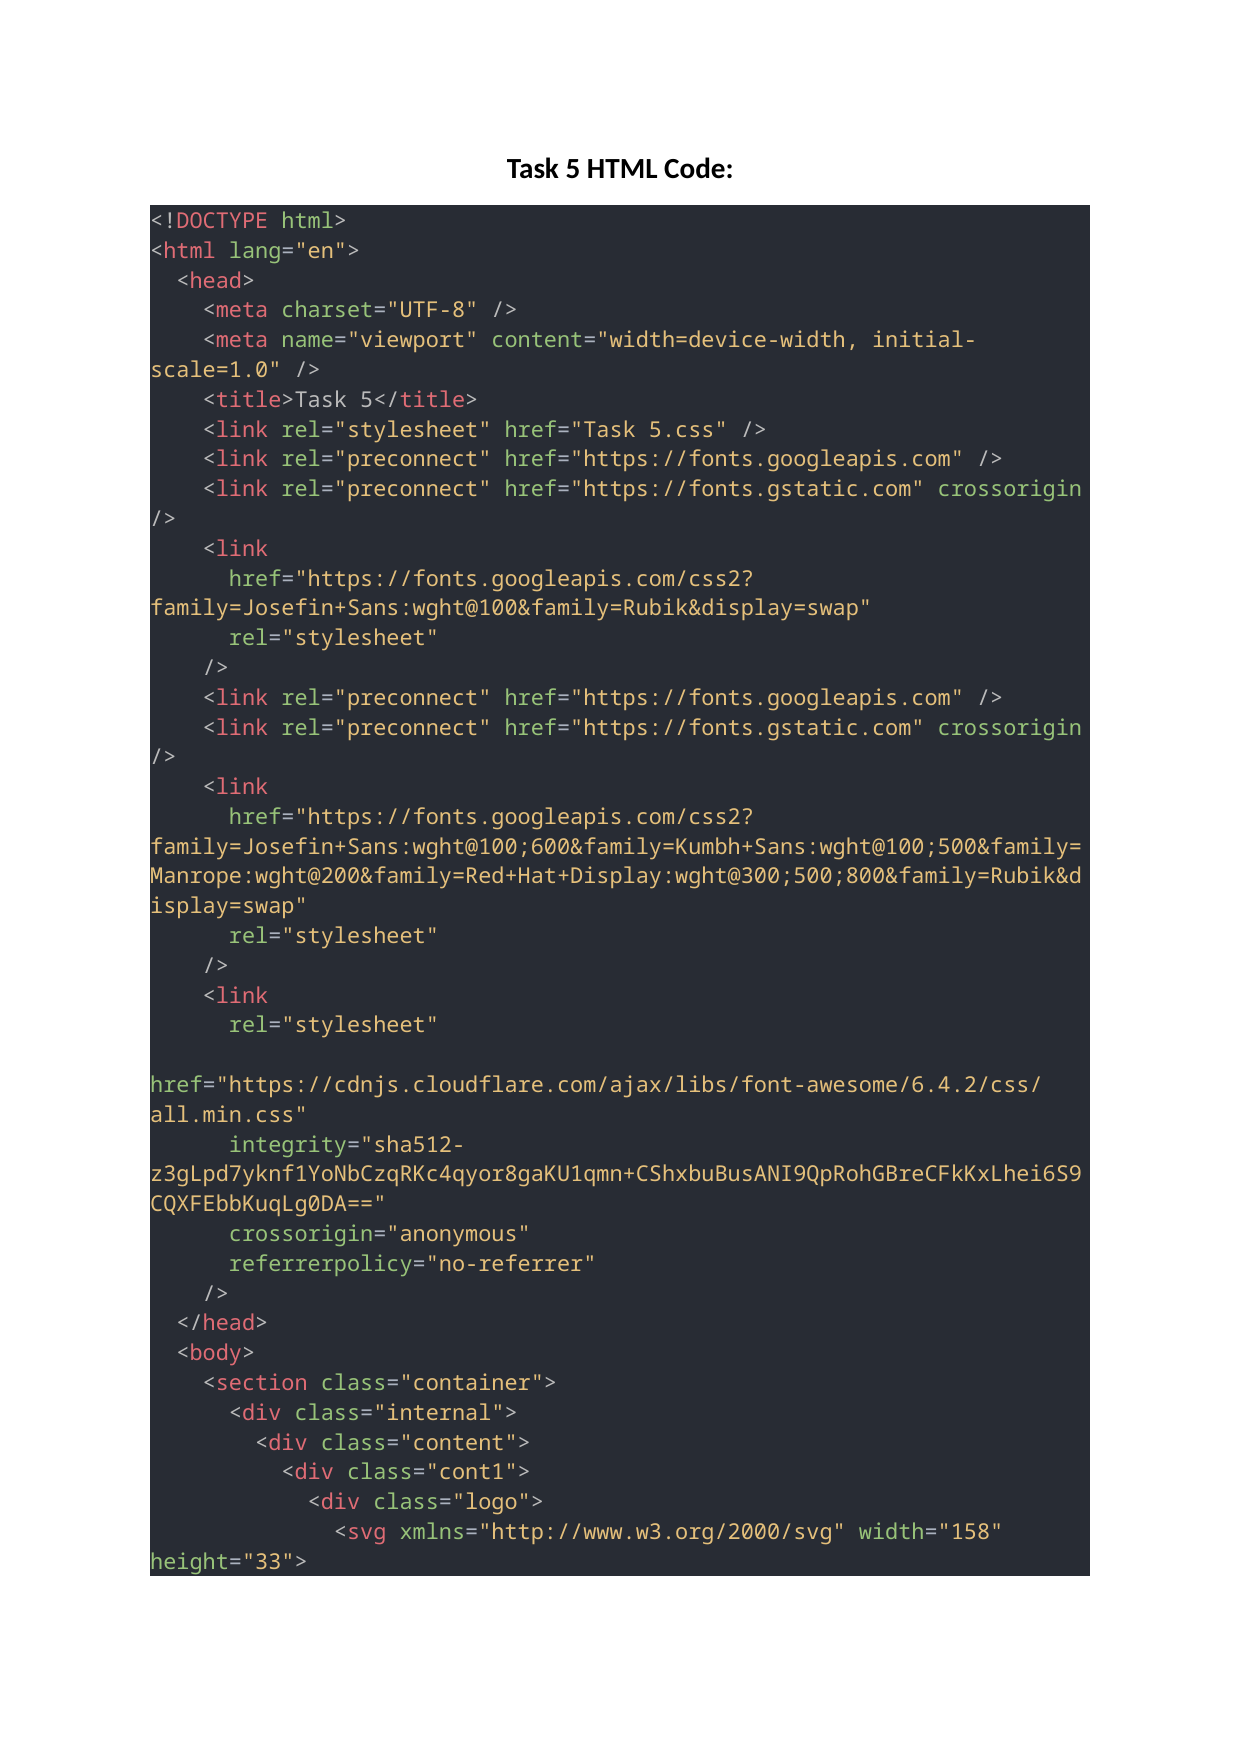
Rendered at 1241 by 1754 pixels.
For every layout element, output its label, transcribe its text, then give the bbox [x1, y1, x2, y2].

text <meta name="viewport" content="width=device-width, initial-scale=1.0" /> [150, 324, 1090, 384]
text <meta charset="UTF-8" /> [150, 294, 1090, 324]
text <link rel="preconnect" href="https://fonts.googleapis.com" /> [150, 682, 1090, 712]
text /> [150, 652, 1090, 682]
text <section class="container"> [150, 1367, 1090, 1397]
text <link rel="preconnect" href="https://fonts.gstatic.com" crossorigin /> [150, 712, 1090, 771]
text href="https://cdnjs.cloudflare.com/ajax/libs/font-awesome/6.4.2/css/all.min.css" [150, 1039, 1090, 1129]
text <link [150, 533, 1090, 563]
text <svg xmlns="http://www.w3.org/2000/svg" width="158" height="33"> [150, 1516, 1090, 1576]
text referrerpolicy="no-referrer" [150, 1248, 1090, 1278]
text <title>Task 5</title> [150, 384, 1090, 414]
text rel="stylesheet" [150, 920, 1090, 950]
text <head> [150, 265, 1090, 294]
text <div class="content"> [150, 1427, 1090, 1456]
text <link [150, 771, 1090, 801]
text </head> [150, 1307, 1090, 1337]
text href="https://fonts.googleapis.com/css2?family=Josefin+Sans:wght@100;600&family=Kumbh+Sans:wght@100;500&family=Manrope:wght@200&family=Red+Hat+Display:wght@300;500;800&family=Rubik&display=swap" [150, 801, 1090, 920]
text integrity="sha512-z3gLpd7yknf1YoNbCzqRKc4qyor8gaKU1qmn+CShxbuBusANI9QpRohGBreCFkKxLhei6S9CQXFEbbKuqLg0DA==" [150, 1129, 1090, 1218]
text href="https://fonts.googleapis.com/css2?family=Josefin+Sans:wght@100&family=Rubik&display=swap" [150, 563, 1090, 622]
text crossorigin="anonymous" [150, 1218, 1090, 1248]
text <html lang="en"> [150, 235, 1090, 265]
text rel="stylesheet" [150, 1009, 1090, 1039]
text /> [150, 950, 1090, 980]
text Task 5 HTML Code: [150, 150, 1090, 186]
text <div class="internal"> [150, 1397, 1090, 1427]
text <div class="cont1"> [150, 1456, 1090, 1486]
text <!DOCTYPE html> [150, 205, 1090, 235]
text rel="stylesheet" [150, 622, 1090, 652]
text <link rel="stylesheet" href="Task 5.css" /> [150, 414, 1090, 443]
text /> [150, 1278, 1090, 1307]
text <link [150, 980, 1090, 1009]
text <div class="logo"> [150, 1486, 1090, 1516]
text <body> [150, 1337, 1090, 1367]
text <link rel="preconnect" href="https://fonts.gstatic.com" crossorigin /> [150, 473, 1090, 533]
text <link rel="preconnect" href="https://fonts.googleapis.com" /> [150, 443, 1090, 473]
